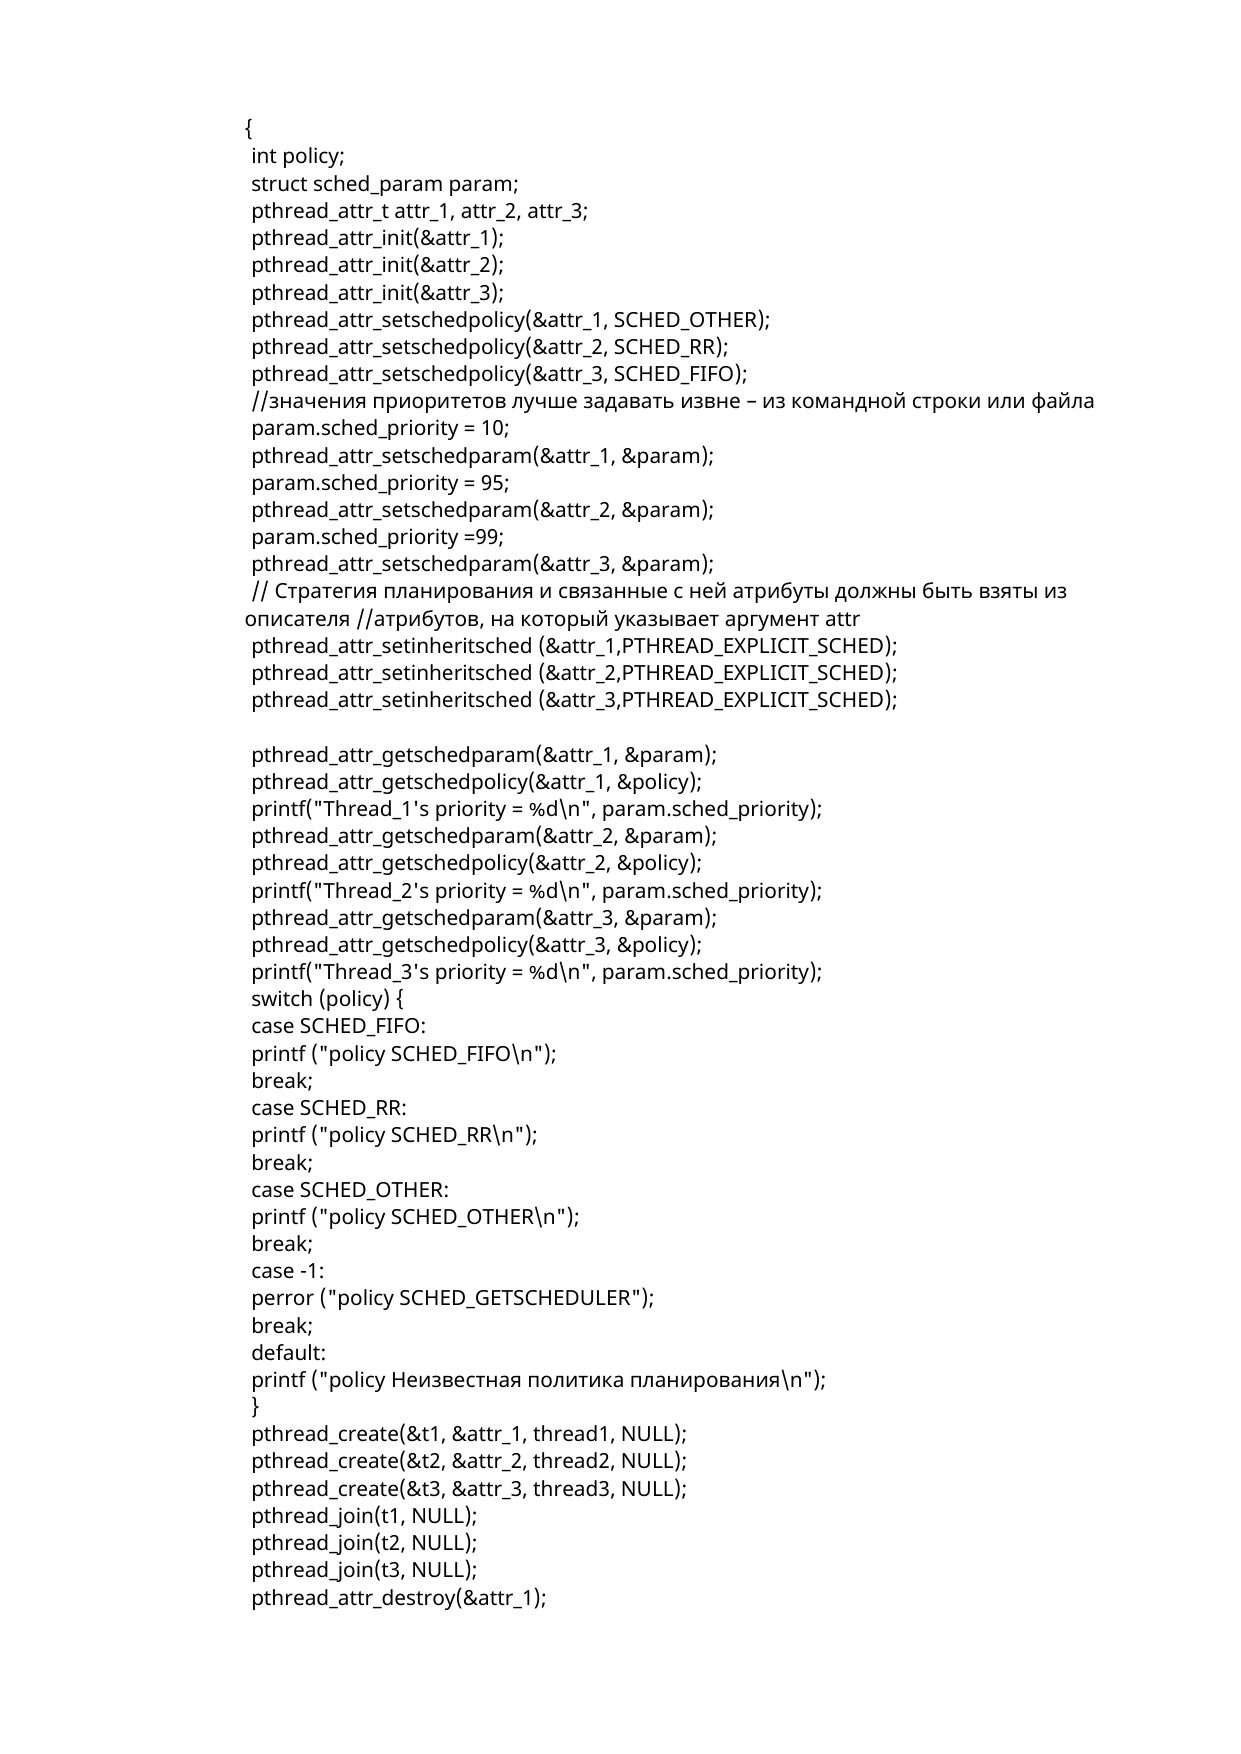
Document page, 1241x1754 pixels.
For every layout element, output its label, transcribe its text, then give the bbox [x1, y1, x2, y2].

list pthread_attr_t attr_1, attr_2, attr_3; [244, 200, 1152, 227]
list pthread_attr_getschedpolicy(&attr_1, &policy); [244, 771, 1152, 798]
list pthread_join(t2, NULL); [244, 1532, 1152, 1559]
list pthread_attr_getschedpolicy(&attr_3, &policy); [244, 934, 1152, 961]
list case SCHED_RR: [244, 1097, 1152, 1124]
list printf("Thread_3's priority = %d\n", param.sched_priority); [244, 961, 1152, 988]
list case SCHED_OTHER: [244, 1178, 1152, 1206]
list pthread_create(&t3, &attr_3, thread3, NULL); [244, 1477, 1152, 1505]
list pthread_attr_setschedparam(&attr_1, &param); [244, 444, 1152, 472]
list perror ("policy SCHED_GETSCHEDULER"); [244, 1287, 1152, 1314]
list param.sched_priority = 95; [244, 472, 1152, 499]
list pthread_attr_setinheritsched (&attr_3,PTHREAD_EXPLICIT_SCHED); [244, 689, 1152, 716]
list // Стратегия планирования и связанные с ней атрибуты должны быть взяты из описателя //атрибутов, на который указывает аргумент attr [244, 580, 1152, 635]
list pthread_attr_getschedparam(&attr_3, &param); [244, 907, 1152, 934]
list printf("Thread_2's priority = %d\n", param.sched_priority); [244, 879, 1152, 907]
list param.sched_priority = 10; [244, 417, 1152, 444]
list break; [244, 1151, 1152, 1178]
list pthread_attr_setinheritsched (&attr_2,PTHREAD_EXPLICIT_SCHED); [244, 662, 1152, 689]
list } [244, 1396, 1152, 1423]
list pthread_join(t1, NULL); [244, 1505, 1152, 1532]
list pthread_attr_setschedpolicy(&attr_1, SCHED_OTHER); [244, 308, 1152, 336]
list break; [244, 1233, 1152, 1260]
list pthread_attr_setschedpolicy(&attr_3, SCHED_FIFO); [244, 363, 1152, 390]
list case SCHED_FIFO: [244, 1015, 1152, 1042]
list printf ("policy SCHED_OTHER\n"); [244, 1206, 1152, 1233]
list break; [244, 1314, 1152, 1342]
list pthread_create(&t1, &attr_1, thread1, NULL); [244, 1423, 1152, 1450]
list pthread_join(t3, NULL); [244, 1559, 1152, 1586]
list pthread_attr_setschedparam(&attr_3, &param); [244, 553, 1152, 580]
list pthread_attr_init(&attr_3); [244, 281, 1152, 308]
list pthread_create(&t2, &attr_2, thread2, NULL); [244, 1450, 1152, 1477]
list { [244, 118, 1152, 145]
list switch (policy) { [244, 988, 1152, 1015]
list pthread_attr_setschedpolicy(&attr_2, SCHED_RR); [244, 336, 1152, 363]
list break; [244, 1070, 1152, 1097]
list default: [244, 1342, 1152, 1369]
list pthread_attr_init(&attr_1); [244, 227, 1152, 254]
list pthread_attr_setinheritsched (&attr_1,PTHREAD_EXPLICIT_SCHED); [244, 635, 1152, 662]
list //значения приоритетов лучше задавать извне – из командной строки или файла [244, 390, 1152, 417]
list printf ("policy Неизвестная политика планирования\n"); [244, 1369, 1152, 1396]
list pthread_attr_getschedpolicy(&attr_2, &policy); [244, 852, 1152, 879]
list case -1: [244, 1260, 1152, 1287]
list struct sched_param param; [244, 172, 1152, 200]
list printf ("policy SCHED_RR\n"); [244, 1124, 1152, 1151]
list int policy; [244, 145, 1152, 172]
list printf ("policy SCHED_FIFO\n"); [244, 1042, 1152, 1070]
list pthread_attr_getschedparam(&attr_2, &param); [244, 825, 1152, 852]
list pthread_attr_init(&attr_2); [244, 254, 1152, 281]
list pthread_attr_getschedparam(&attr_1, &param); [244, 743, 1152, 771]
list param.sched_priority =99; [244, 526, 1152, 553]
list pthread_attr_destroy(&attr_1); [244, 1586, 1152, 1613]
list printf("Thread_1's priority = %d\n", param.sched_priority); [244, 798, 1152, 825]
list pthread_attr_setschedparam(&attr_2, &param); [244, 499, 1152, 526]
